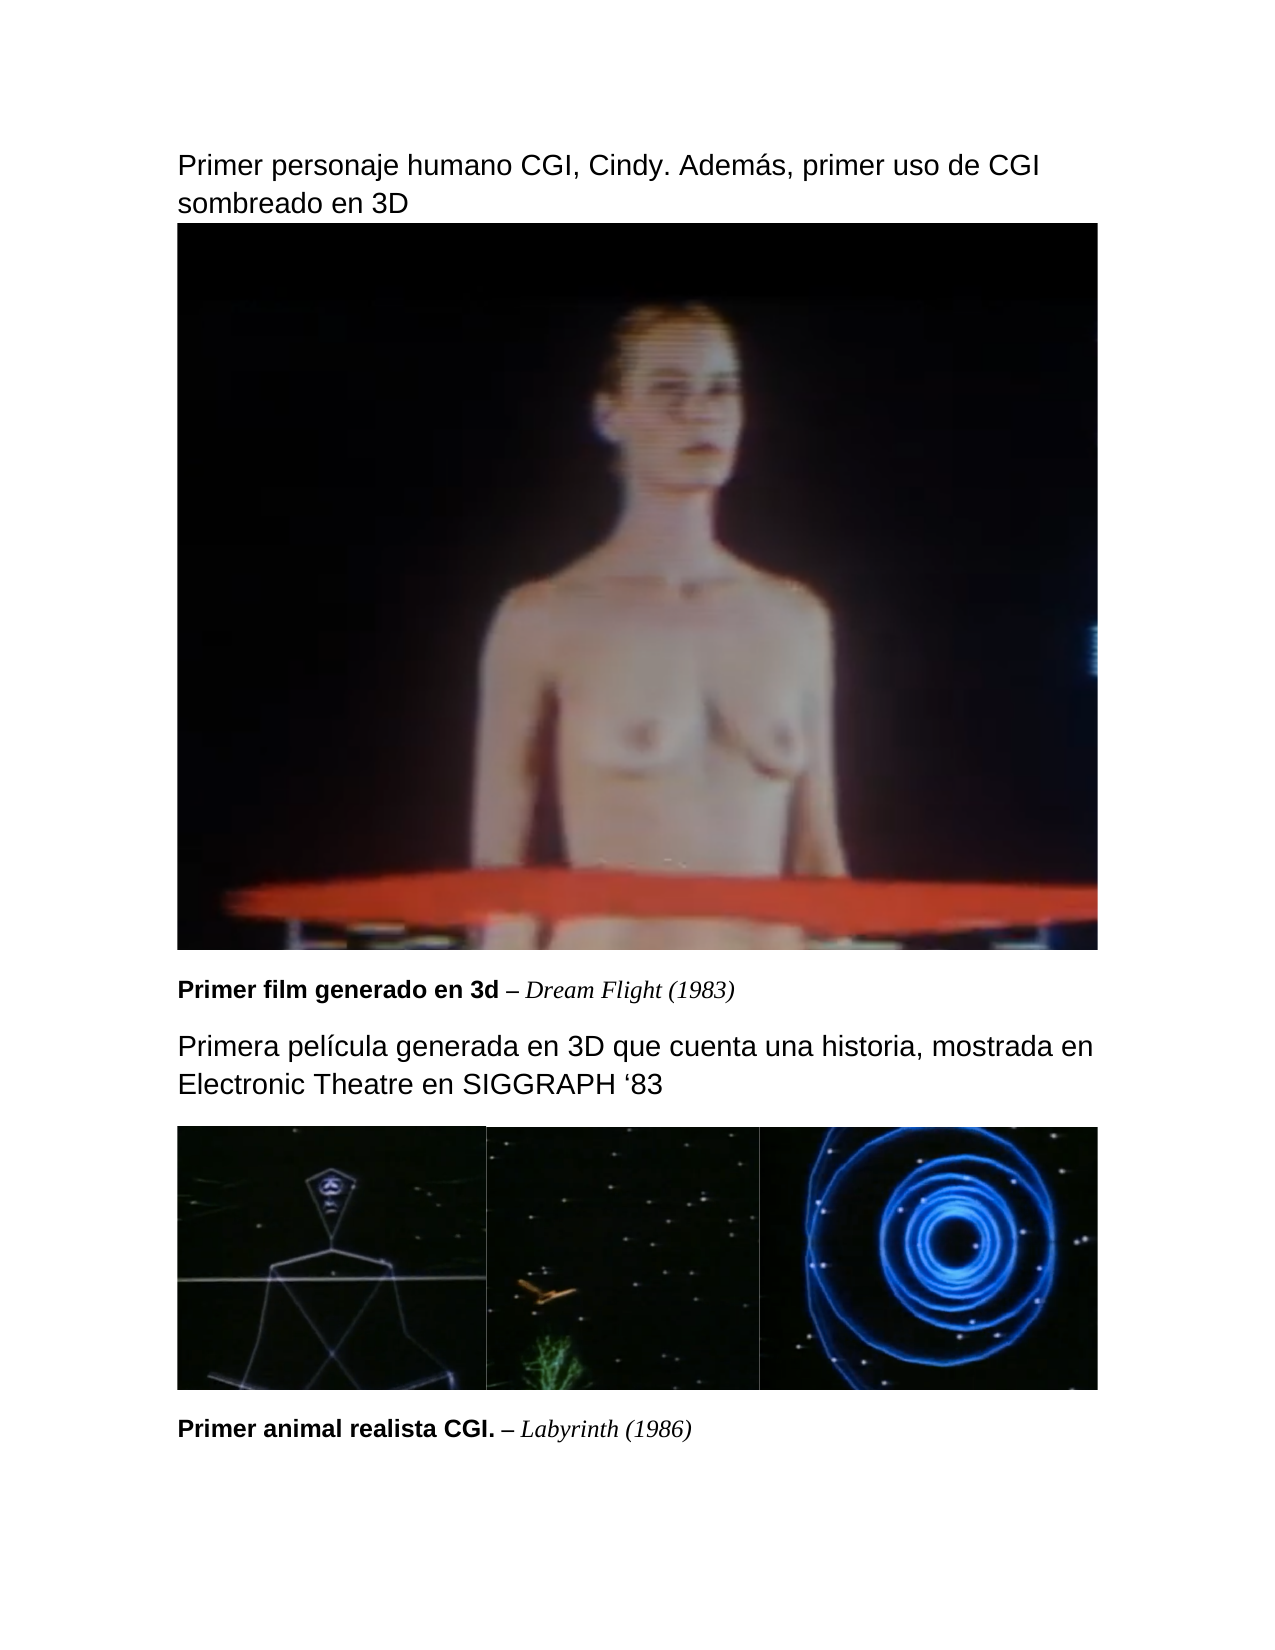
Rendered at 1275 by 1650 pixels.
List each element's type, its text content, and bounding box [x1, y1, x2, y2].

text Primer animal realista CGI. – Labyrinth (1986) [177, 1414, 1098, 1443]
picture [177, 1126, 1098, 1390]
picture [177, 223, 1098, 950]
text Primer film generado en 3d – Dream Flight (1983) [177, 975, 1098, 1004]
text Primer personaje humano CGI, Cindy. Además, primer uso de CGI sombreado en 3D [177, 148, 1098, 223]
text Primera película generada en 3D que cuenta una historia, mostrada en Electronic Theatre en SIGGRAPH ‘83 [177, 1029, 1098, 1101]
